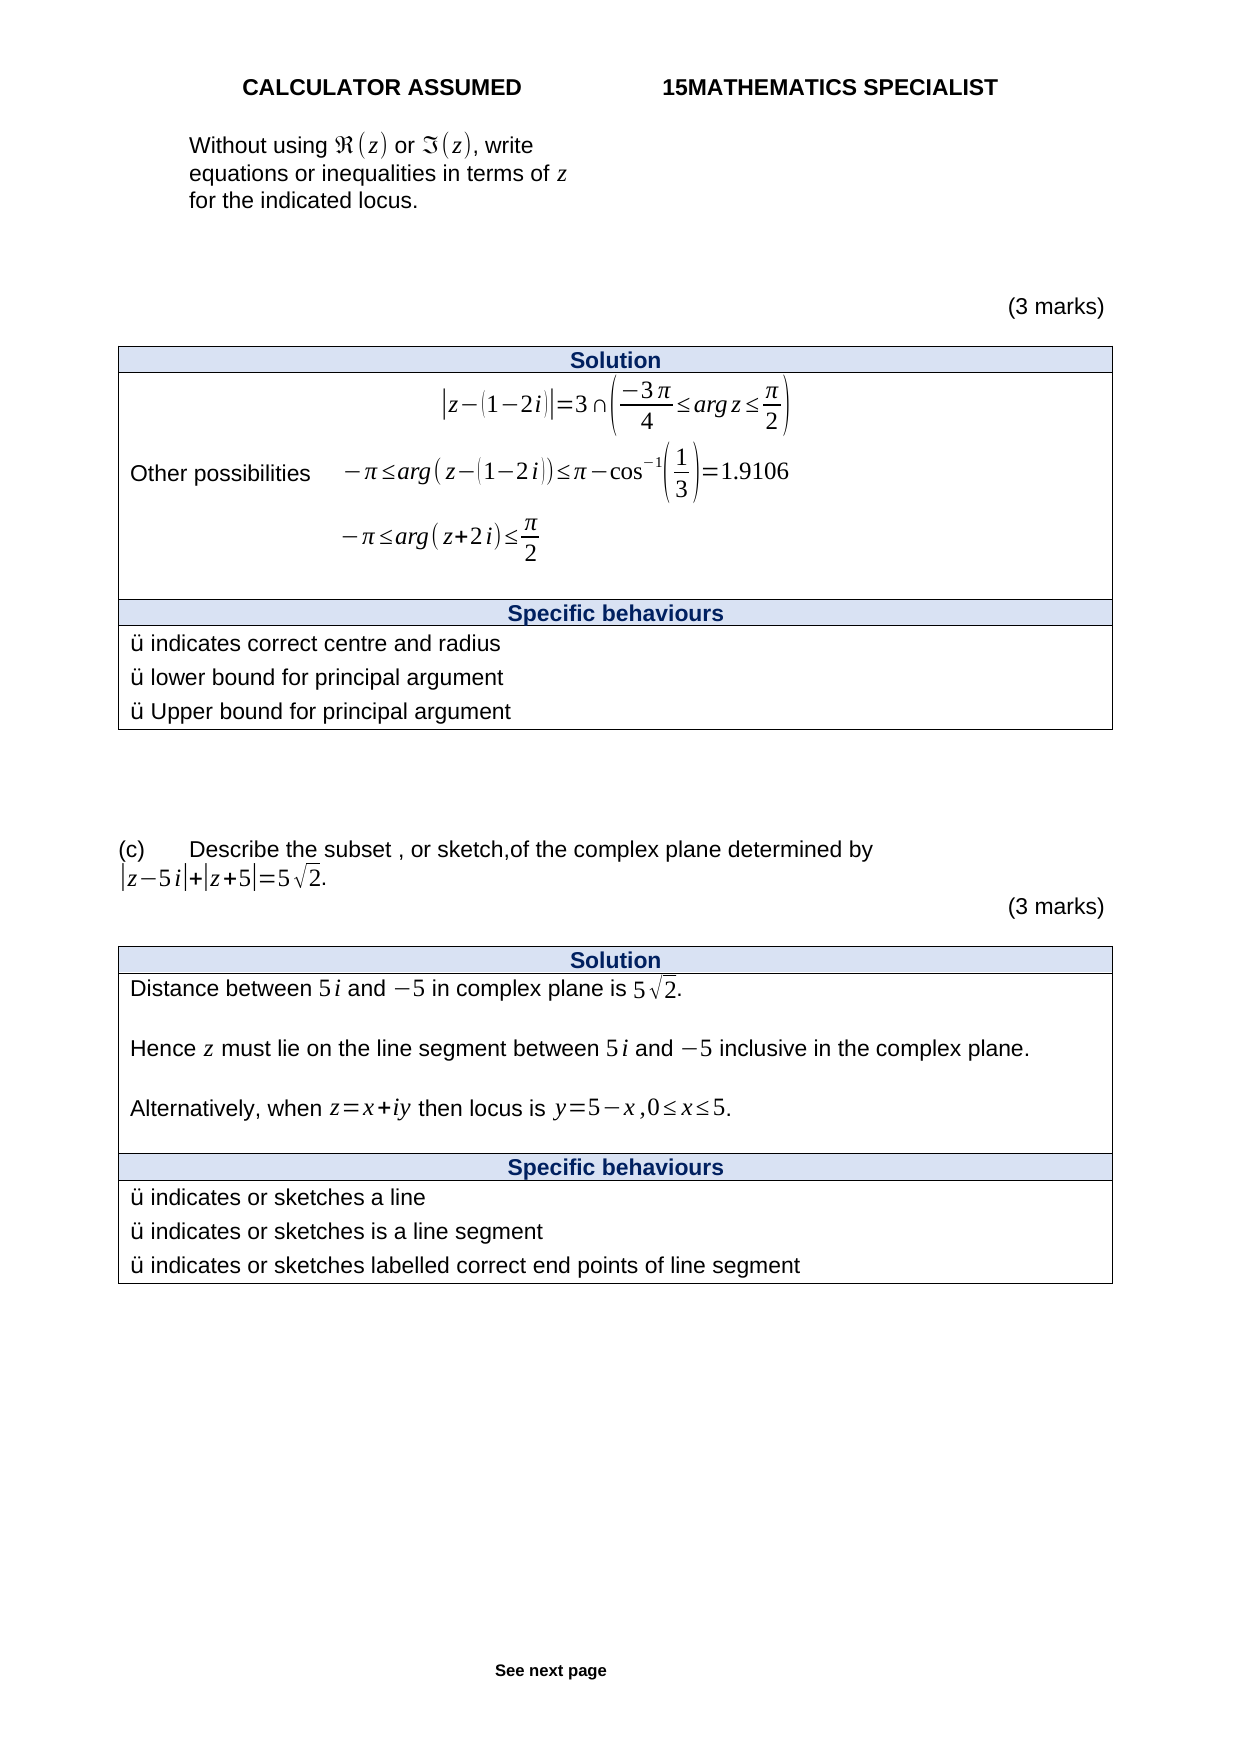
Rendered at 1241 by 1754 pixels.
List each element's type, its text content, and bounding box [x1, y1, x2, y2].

table_cell Distance between and in complex plane is . Hence must lie on the line segment between and inclusive in the complex plane. Alternatively, when then locus is . [119, 974, 1112, 1153]
text (c) Describe the subset , or sketch,of the complex plane determined by [118, 836, 1122, 862]
table_cell Other possibilities [119, 373, 1112, 599]
text (3 marks) [118, 893, 1122, 919]
table_cell Specific behaviours [119, 600, 1112, 625]
table_header Solution [119, 947, 1112, 972]
text . [118, 862, 1122, 893]
table_cell ü indicates correct centre and radius ü lower bound for principal argument ü Upper bound for principal argument [119, 626, 1112, 729]
table_cell Specific behaviours [119, 1154, 1112, 1180]
table_header Solution [119, 347, 1112, 372]
table_cell ü indicates or sketches a line ü indicates or sketches is a line segment ü indicates or sketches labelled correct end points of line segment [119, 1181, 1112, 1283]
